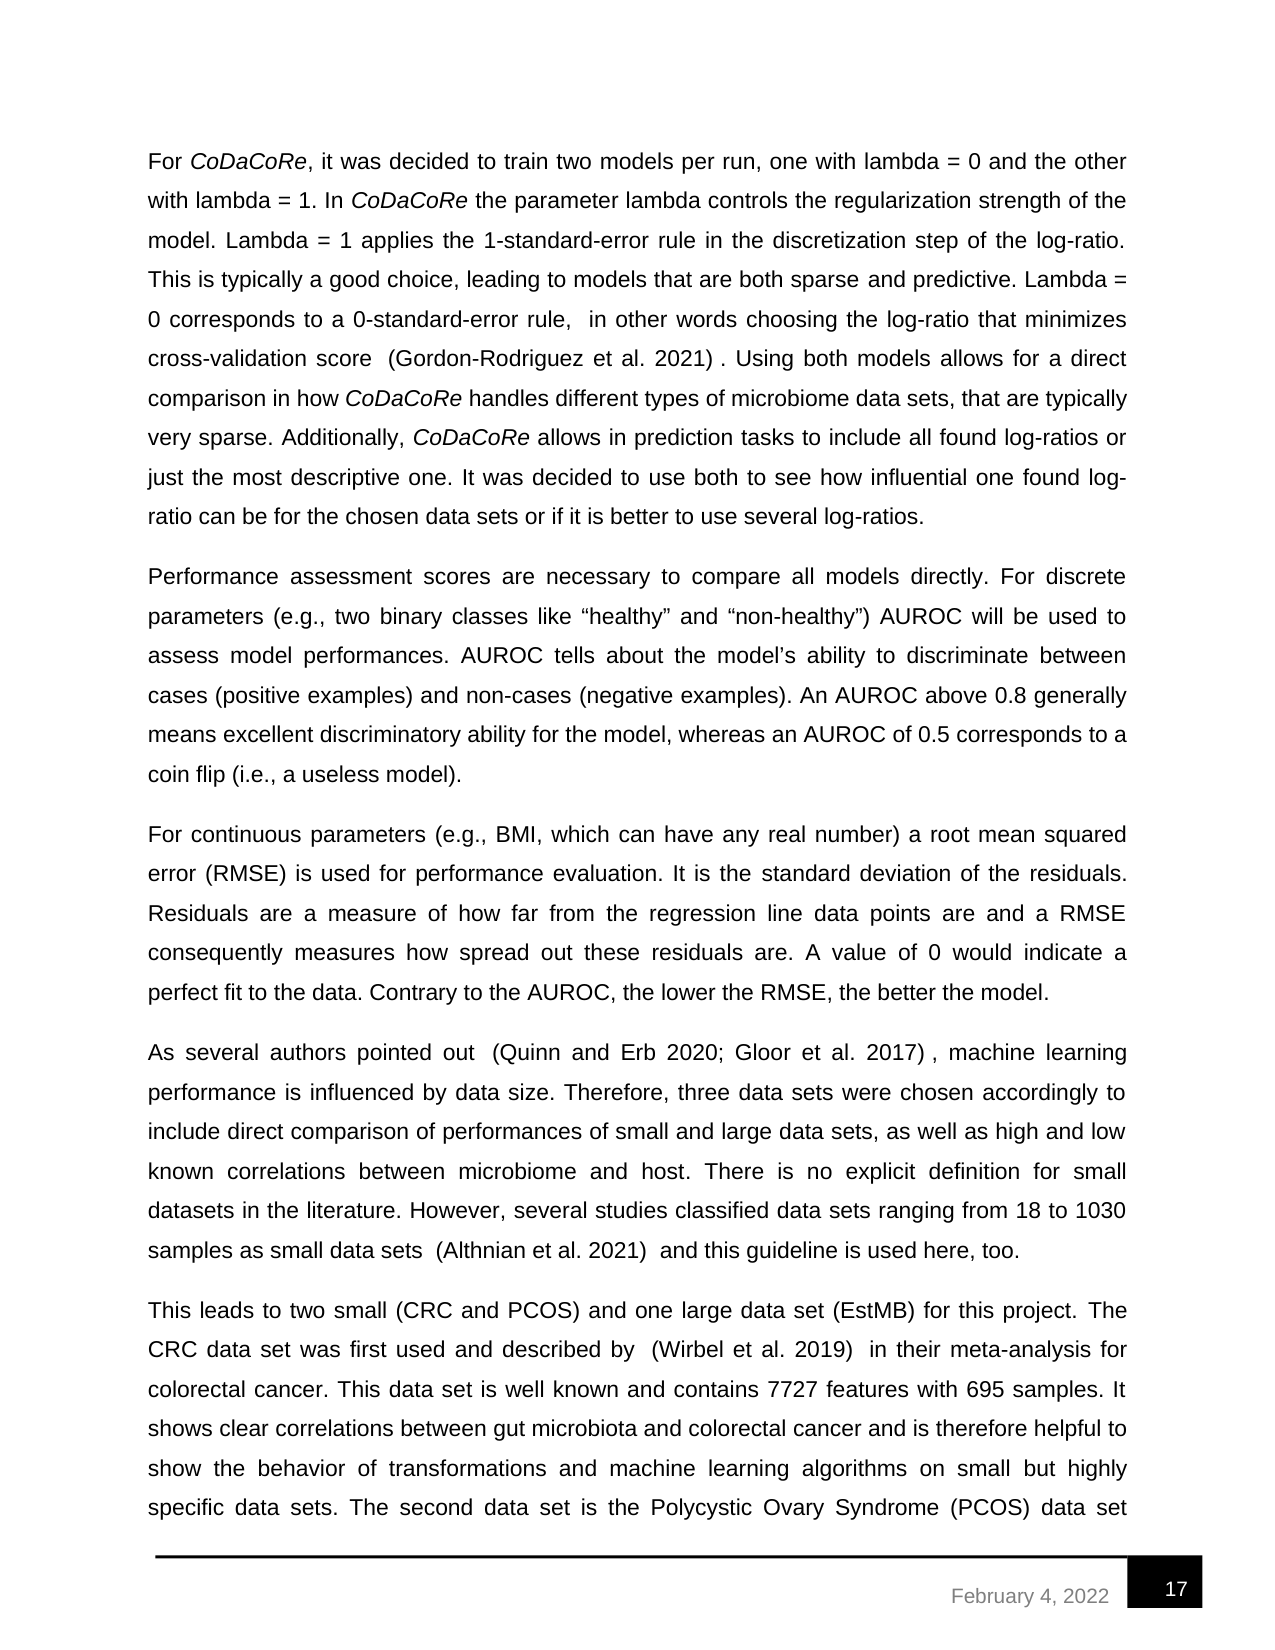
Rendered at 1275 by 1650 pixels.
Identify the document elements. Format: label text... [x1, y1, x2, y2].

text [148, 1297, 1127, 1521]
text For CoDaCoRe, it was decided to train two models per run, one with lambda = 0 and the other with lambda = 1. In CoDaCoRe the parameter lambda controls the regularization strength of the model. Lambda = 1 applies the 1-standard-error rule in the discretization step of the log-ratio. This is typically a good choice, leading to models that are both sparse and predictive. Lambda = 0 corresponds to a 0-standard-error rule, in other words choosing the log-ratio that minimizes cross-validation score . Using both models allows for a direct comparison in how CoDaCoRe handles different types of microbiome data sets, that are typically very sparse. Additionally, CoDaCoRe allows in prediction tasks to include all found log-ratios or just the most descriptive one. It was decided to use both to see how influential one found log-ratio can be for the chosen data sets or if it is better to use several log-ratios. [148, 148, 1127, 529]
text For continuous parameters (e.g., BMI, which can have any real number) a root mean squared error (RMSE) is used for performance evaluation. It is the standard deviation of the residuals. Residuals are a measure of how far from the regression line data points are and a RMSE consequently measures how spread out these residuals are. A value of 0 would indicate a perfect fit to the data. Contrary to the AUROC, the lower the RMSE, the better the model. [148, 821, 1127, 1005]
text Performance assessment scores are necessary to compare all models directly. For discrete parameters (e.g., two binary classes like “healthy” and “non-healthy”) AUROC will be used to assess model performances. AUROC tells about the model’s ability to discriminate between cases (positive examples) and non-cases (negative examples). An AUROC above 0.8 generally means excellent discriminatory ability for the model, whereas an AUROC of 0.5 corresponds to a coin flip (i.e., a useless model). [148, 563, 1127, 787]
text As several authors pointed out , machine learning performance is influenced by data size. Therefore, three data sets were chosen accordingly to include direct comparison of performances of small and large data sets, as well as high and low known correlations between microbiome and host. There is no explicit definition for small datasets in the literature. However, several studies classified data sets ranging from 18 to 1030 samples as small data sets and this guideline is used here, too. [148, 1039, 1127, 1263]
